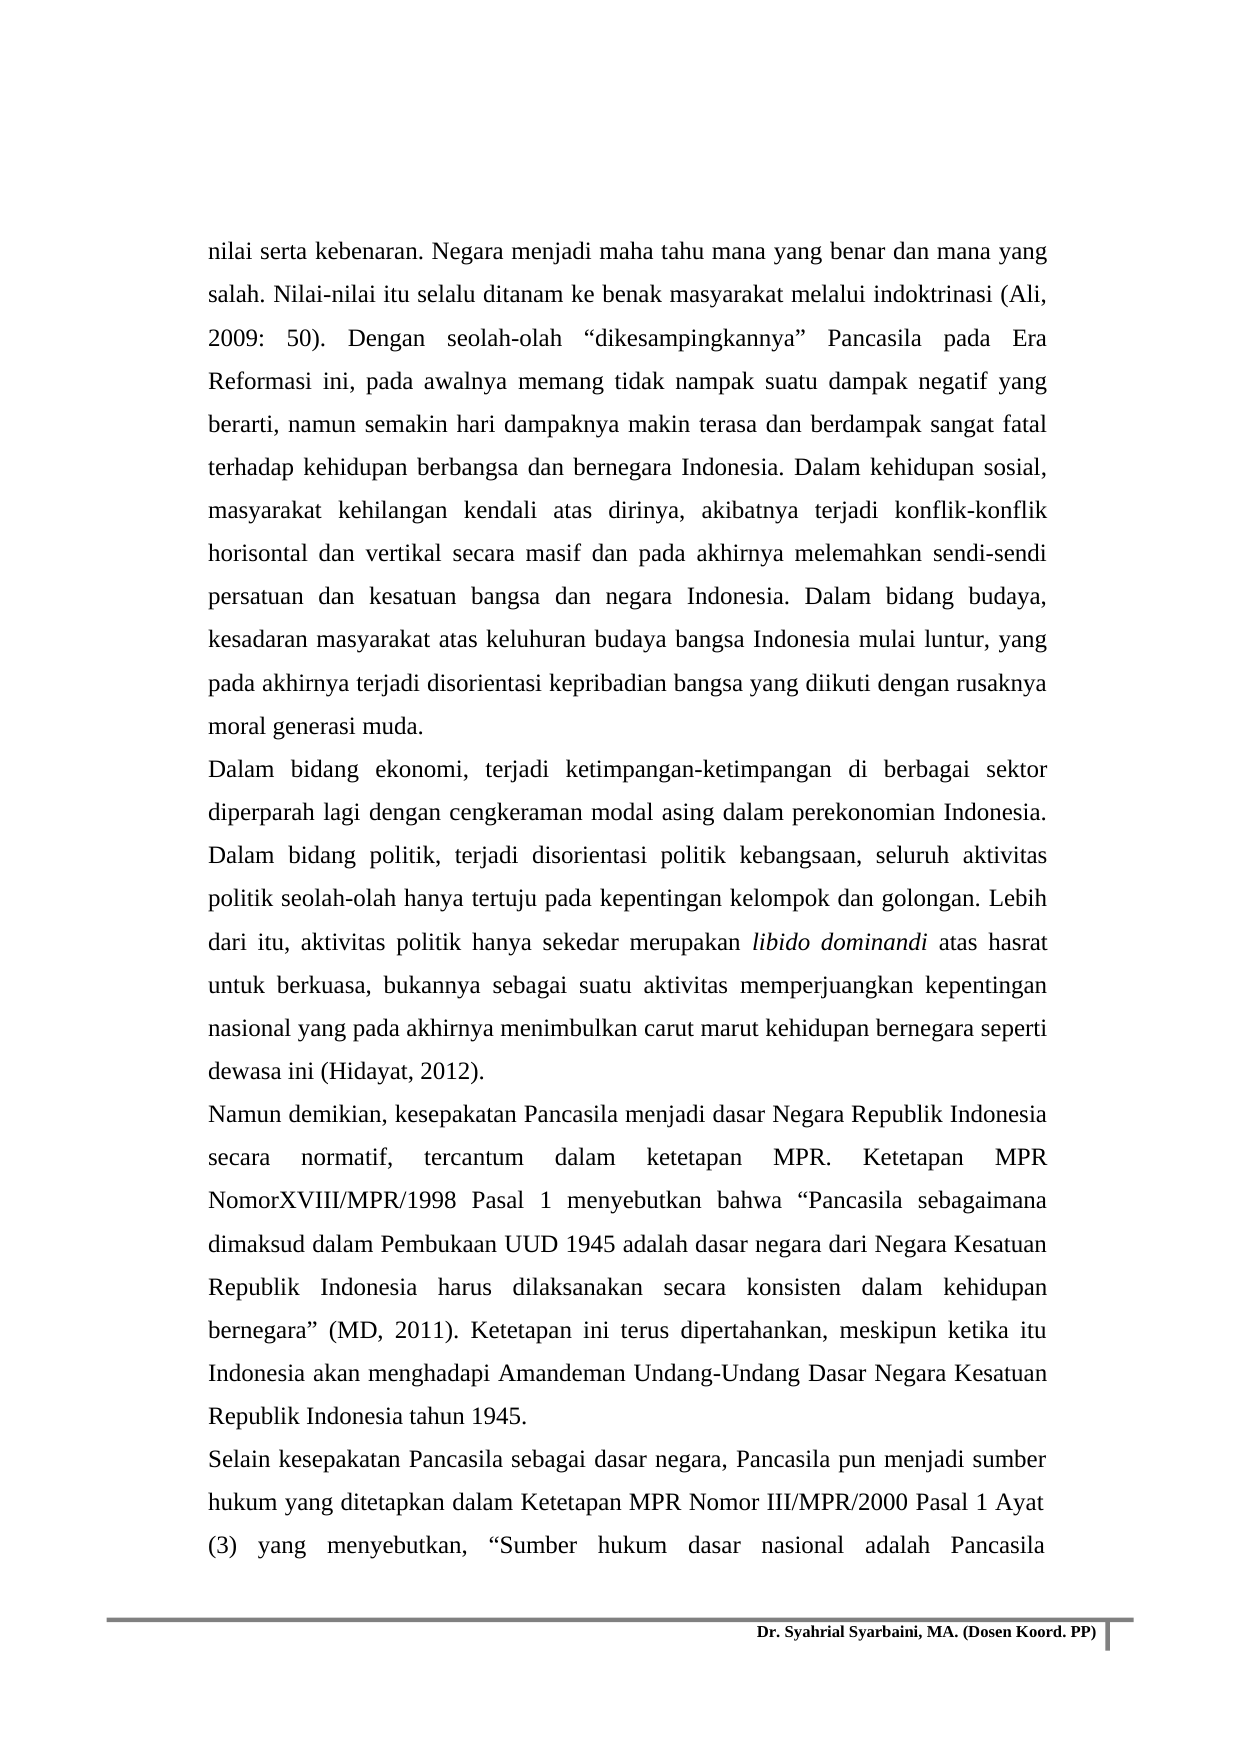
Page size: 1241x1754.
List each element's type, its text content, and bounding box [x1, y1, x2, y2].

text Namun demikian, kesepakatan Pancasila menjadi dasar Negara Republik Indonesia secara normatif, tercantum dalam ketetapan MPR. Ketetapan MPR NomorXVIII/MPR/1998 Pasal 1 menyebutkan bahwa “Pancasila sebagaimana dimaksud dalam Pembukaan UUD 1945 adalah dasar negara dari Negara Kesatuan Republik Indonesia harus dilaksanakan secara konsisten dalam kehidupan bernegara” (MD, 2011). Ketetapan ini terus dipertahankan, meskipun ketika itu Indonesia akan menghadapi Amandeman Undang-Undang Dasar Negara Kesatuan Republik Indonesia tahun 1945. [208, 1099, 1048, 1430]
text Selain kesepakatan Pancasila sebagai dasar negara, Pancasila pun menjadi sumber hukum yang ditetapkan dalam Ketetapan MPR Nomor III/MPR/2000 Pasal 1 Ayat [208, 1444, 1047, 1516]
text nilai serta kebenaran. Negara menjadi maha tahu mana yang benar dan mana yang salah. Nilai-nilai itu selalu ditanam ke benak masyarakat melalui indoktrinasi (Ali, 2009: 50). Dengan seolah-olah “dikesampingkannya” Pancasila pada Era Reformasi ini, pada awalnya memang tidak nampak suatu dampak negatif yang berarti, namun semakin hari dampaknya makin terasa dan berdampak sangat fatal terhadap kehidupan berbangsa dan bernegara Indonesia. Dalam kehidupan sosial, masyarakat kehilangan kendali atas dirinya, akibatnya terjadi konflik-konflik horisontal dan vertikal secara masif dan pada akhirnya melemahkan sendi-sendi persatuan dan kesatuan bangsa dan negara Indonesia. Dalam bidang budaya, kesadaran masyarakat atas keluhuran budaya bangsa Indonesia mulai luntur, yang pada akhirnya terjadi disorientasi kepribadian bangsa yang diikuti dengan rusaknya moral generasi muda. [208, 236, 1048, 739]
text Dalam bidang ekonomi, terjadi ketimpangan-ketimpangan di berbagai sektor diperparah lagi dengan cengkeraman modal asing dalam perekonomian Indonesia. Dalam bidang politik, terjadi disorientasi politik kebangsaan, seluruh aktivitas politik seolah-olah hanya tertuju pada kepentingan kelompok dan golongan. Lebih dari itu, aktivitas politik hanya sekedar merupakan libido dominandi atas hasrat untuk berkuasa, bukannya sebagai suatu aktivitas memperjuangkan kepentingan nasional yang pada akhirnya menimbulkan carut marut kehidupan bernegara seperti dewasa ini (Hidayat, 2012). [208, 754, 1048, 1085]
text (3) yang menyebutkan, “Sumber hukum dasar nasional adalah Pancasila [208, 1530, 1073, 1559]
